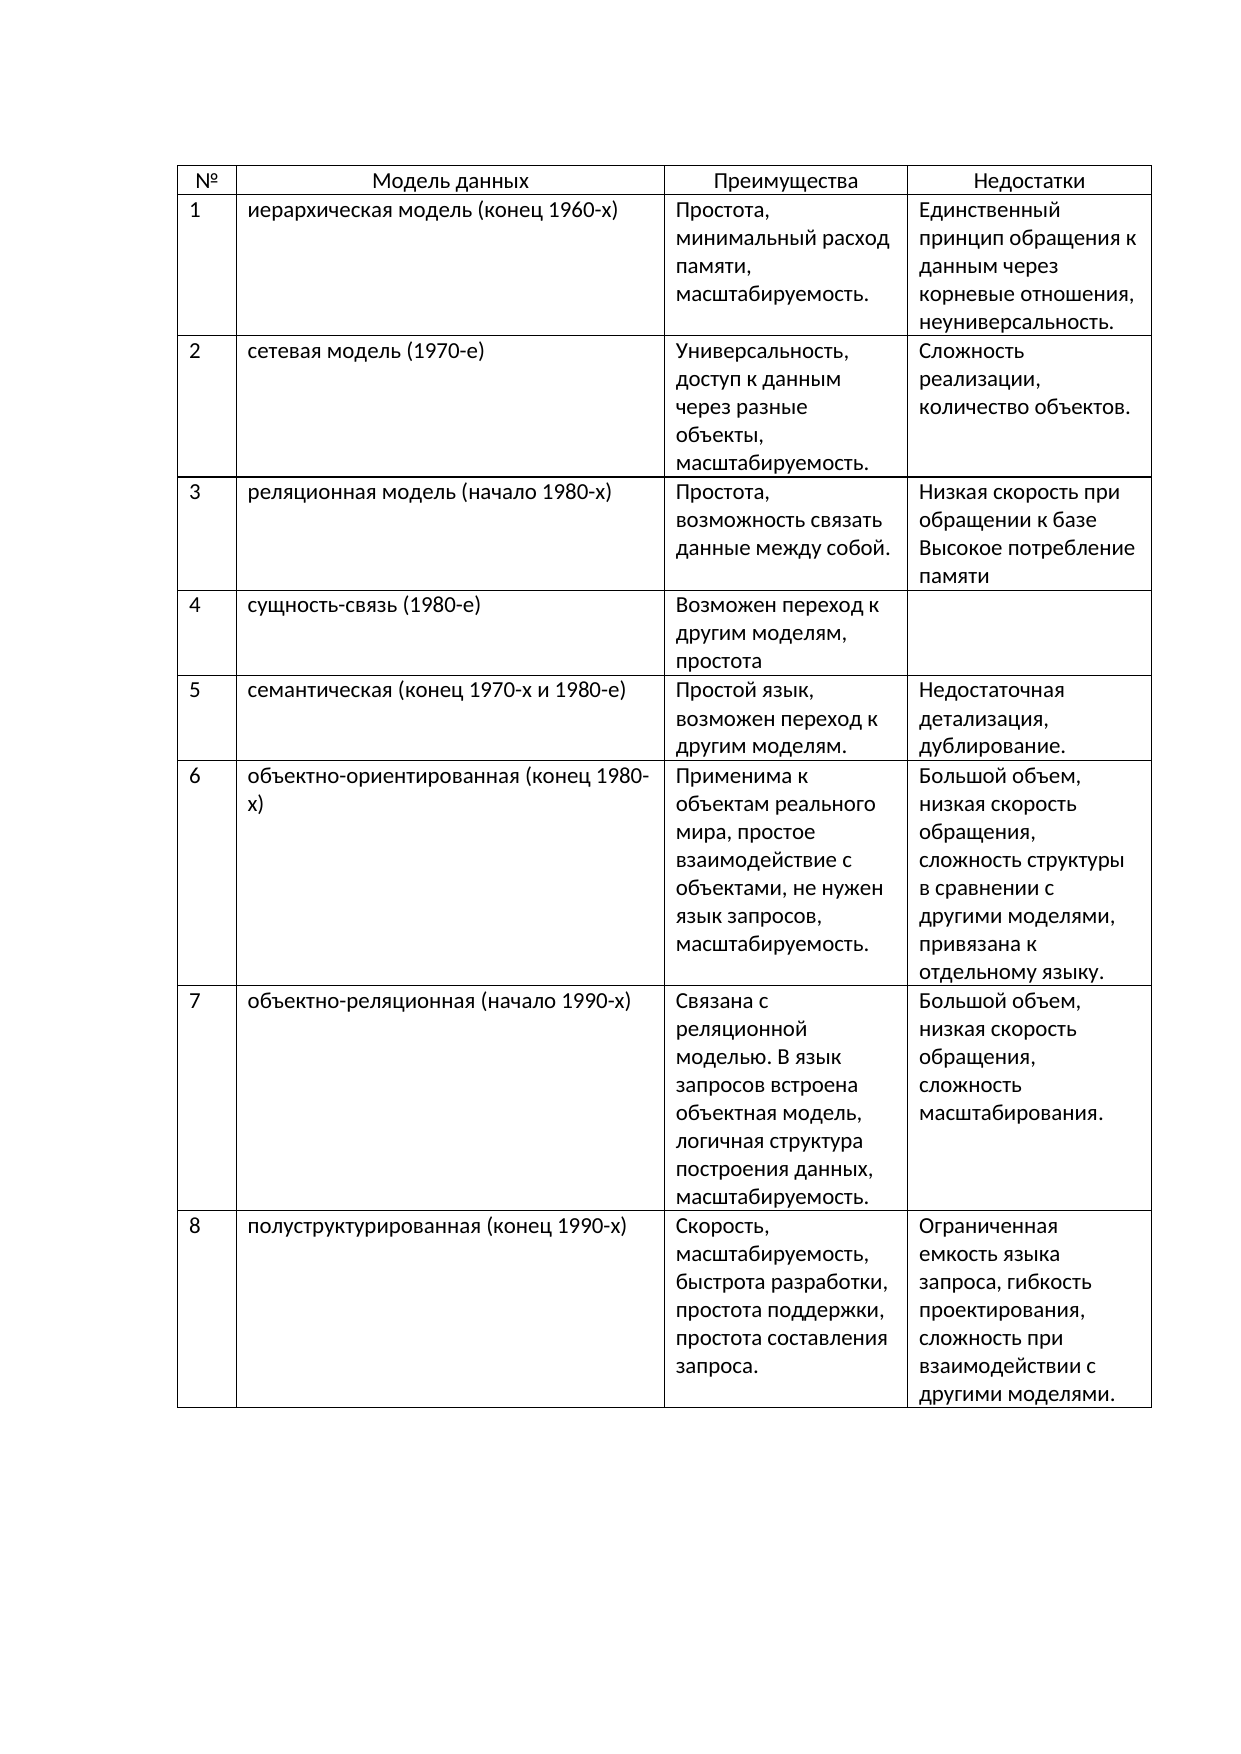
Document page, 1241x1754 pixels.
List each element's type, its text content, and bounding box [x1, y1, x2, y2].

table_cell 7 [178, 986, 236, 1210]
table_cell Связана с реляционной моделью. В язык запросов встроена объектная модель, логичная структура построения данных, масштабируемость. [665, 986, 907, 1210]
table_cell 8 [178, 1211, 236, 1407]
table_cell Сложность реализации, количество объектов. [908, 336, 1151, 476]
table_header № [178, 166, 236, 194]
table_cell объектно-ориентированная (конец 1980-х) [237, 761, 664, 985]
table_header Преимущества [665, 166, 907, 194]
table_cell 3 [178, 478, 236, 589]
table_cell Ограниченная емкость языка запроса, гибкость проектирования, сложность при взаимодействии с другими моделями. [908, 1211, 1151, 1407]
table_cell 2 [178, 336, 236, 476]
table_cell семантическая (конец 1970-х и 1980-е) [237, 676, 664, 760]
table_cell 4 [178, 591, 236, 674]
table_cell Простота, возможность связать данные между собой. [665, 478, 907, 589]
table_cell реляционная модель (начало 1980-х) [237, 478, 664, 589]
table_cell 5 [178, 676, 236, 760]
table_cell Большой объем, низкая скорость обращения, сложность масштабирования. [908, 986, 1151, 1210]
table_cell [908, 591, 1151, 674]
table_cell Недостаточная детализация, дублирование. [908, 676, 1151, 760]
table_cell иерархическая модель (конец 1960-х) [237, 195, 664, 335]
table_header Модель данных [237, 166, 664, 194]
table_cell Применима к объектам реального мира, простое взаимодействие с объектами, не нужен язык запросов, масштабируемость. [665, 761, 907, 985]
table_cell 1 [178, 195, 236, 335]
table_cell полуструктурированная (конец 1990-х) [237, 1211, 664, 1407]
table_cell Универсальность, доступ к данным через разные объекты, масштабируемость. [665, 336, 907, 476]
table_cell Единственный принцип обращения к данным через корневые отношения, неуниверсальность. [908, 195, 1151, 335]
table_cell Простой язык, возможен переход к другим моделям. [665, 676, 907, 760]
table_cell Простота, минимальный расход памяти, масштабируемость. [665, 195, 907, 335]
table_cell объектно-реляционная (начало 1990-х) [237, 986, 664, 1210]
table_cell 6 [178, 761, 236, 985]
table_cell сущность-связь (1980-е) [237, 591, 664, 674]
table_cell Низкая скорость при обращении к базе Высокое потребление памяти [908, 478, 1151, 589]
table_header Недостатки [908, 166, 1151, 194]
table_cell Большой объем, низкая скорость обращения, сложность структуры в сравнении с другими моделями, привязана к отдельному языку. [908, 761, 1151, 985]
table_cell Скорость, масштабируемость, быстрота разработки, простота поддержки, простота составления запроса. [665, 1211, 907, 1407]
table_cell сетевая модель (1970-е) [237, 336, 664, 476]
table_cell Возможен переход к другим моделям, простота [665, 591, 907, 674]
